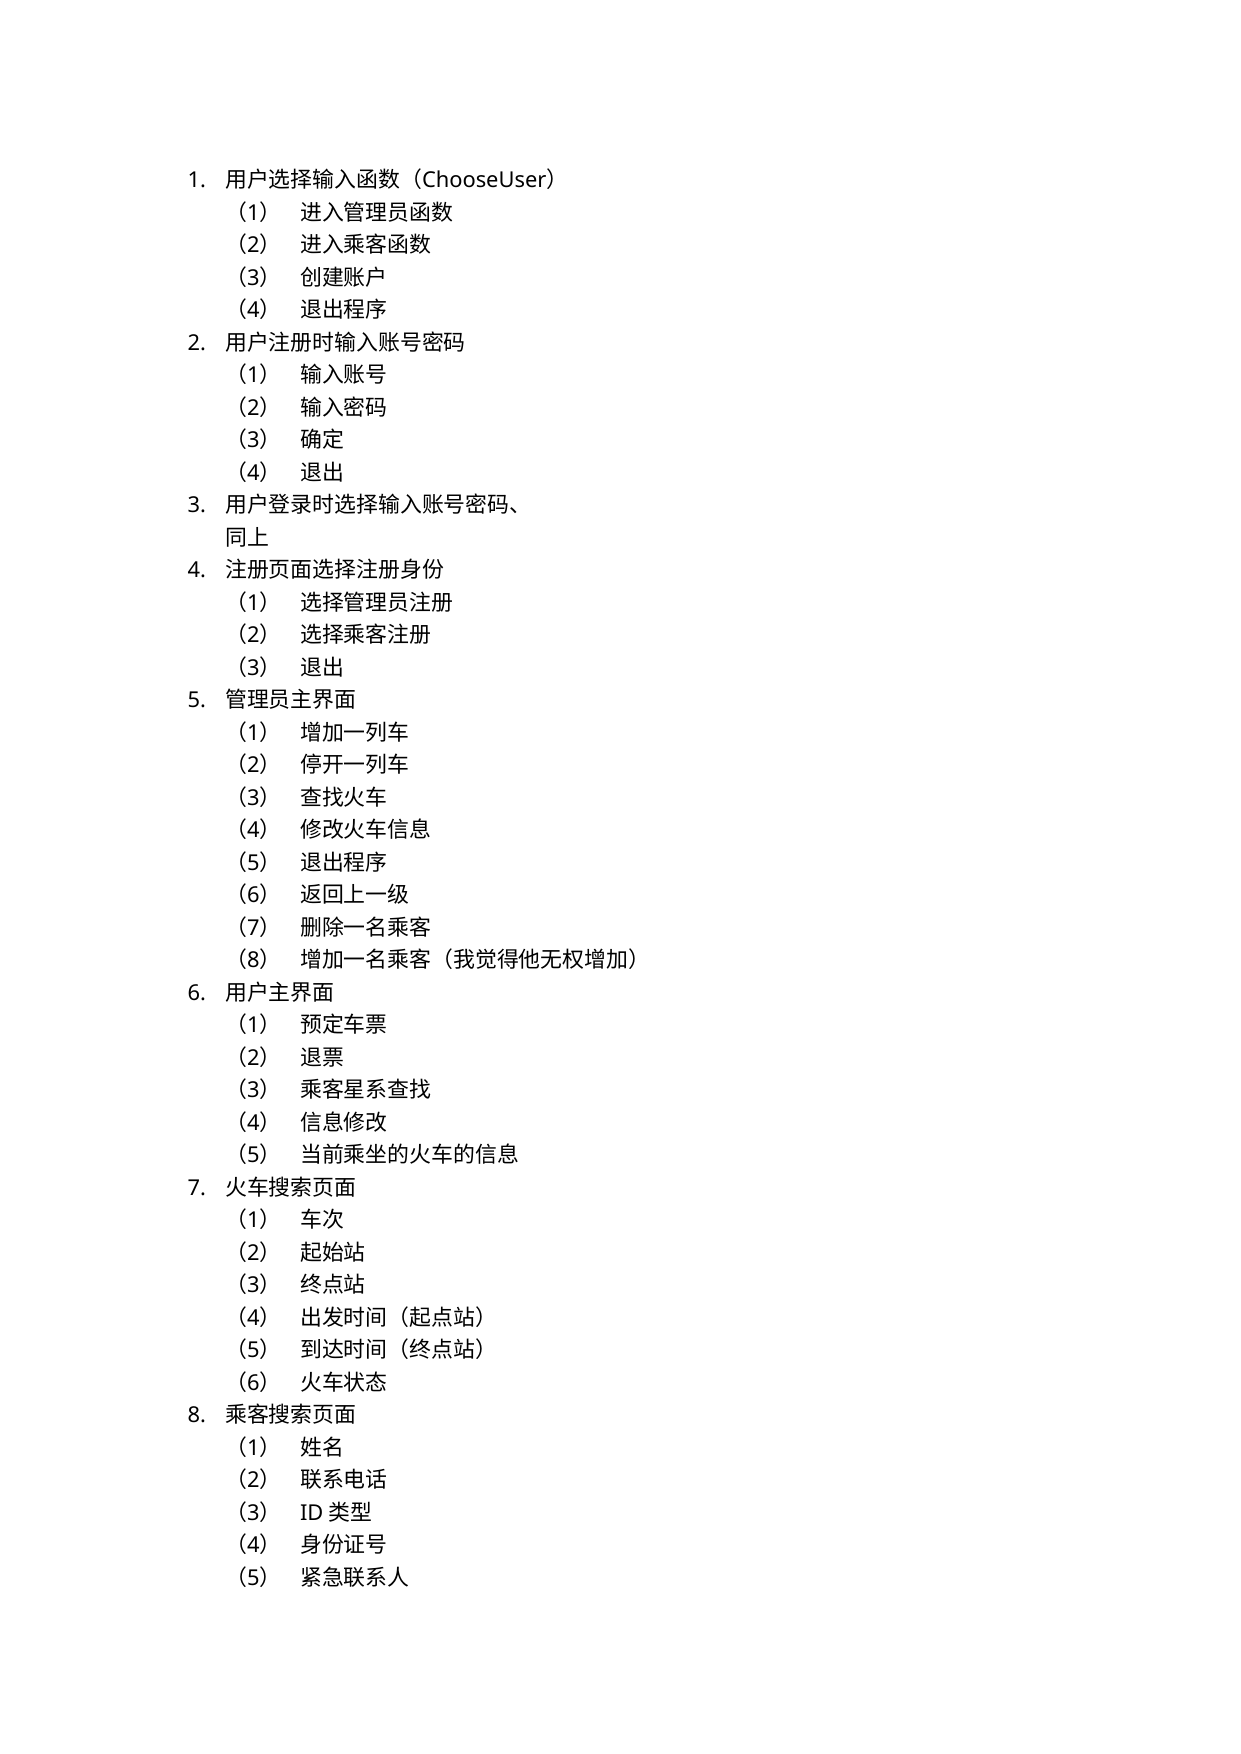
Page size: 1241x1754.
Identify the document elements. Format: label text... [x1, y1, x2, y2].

list 乘客星系查找 [225, 1072, 1053, 1104]
list 注册页面选择注册身份 [187, 552, 1053, 584]
list 终点站 [225, 1267, 1053, 1299]
list ID类型 [225, 1494, 1053, 1527]
list 确定 [225, 422, 1053, 454]
list 输入账号 [225, 357, 1053, 389]
list 信息修改 [225, 1104, 1053, 1137]
list 退出程序 [225, 292, 1053, 324]
list 增加一列车 [225, 714, 1053, 747]
list 预定车票 [225, 1007, 1053, 1039]
list 起始站 [225, 1234, 1053, 1267]
list 退出 [225, 454, 1053, 487]
list 进入管理员函数 [225, 194, 1053, 227]
list 火车状态 [225, 1364, 1053, 1397]
list 到达时间（终点站） [225, 1332, 1053, 1364]
list 输入密码 [225, 389, 1053, 422]
list 姓名 [225, 1429, 1053, 1462]
list 修改火车信息 [225, 812, 1053, 844]
list 选择管理员注册 [225, 584, 1053, 617]
list 退出 [225, 649, 1053, 682]
list 乘客搜索页面 [187, 1397, 1053, 1429]
list 用户注册时输入账号密码 [187, 324, 1053, 357]
list 选择乘客注册 [225, 617, 1053, 649]
list 返回上一级 [225, 877, 1053, 909]
list 增加一名乘客（我觉得他无权增加） [225, 942, 1053, 974]
list 紧急联系人 [225, 1559, 1053, 1592]
list 身份证号 [225, 1527, 1053, 1559]
list 火车搜索页面 [187, 1169, 1053, 1202]
list 用户主界面 [187, 974, 1053, 1007]
list 退票 [225, 1039, 1053, 1072]
list 创建账户 [225, 259, 1053, 292]
list 停开一列车 [225, 747, 1053, 779]
list 进入乘客函数 [225, 227, 1053, 259]
list 退出程序 [225, 844, 1053, 877]
list 车次 [225, 1202, 1053, 1234]
list 用户登录时选择输入账号密码、 [187, 487, 1053, 519]
list 管理员主界面 [187, 682, 1053, 714]
list 联系电话 [225, 1462, 1053, 1494]
list 当前乘坐的火车的信息 [225, 1137, 1053, 1169]
list 删除一名乘客 [225, 909, 1053, 942]
list 出发时间（起点站） [225, 1299, 1053, 1332]
list 查找火车 [225, 779, 1053, 812]
list 同上 [225, 519, 1053, 552]
list 用户选择输入函数（ChooseUser） [187, 162, 1053, 194]
